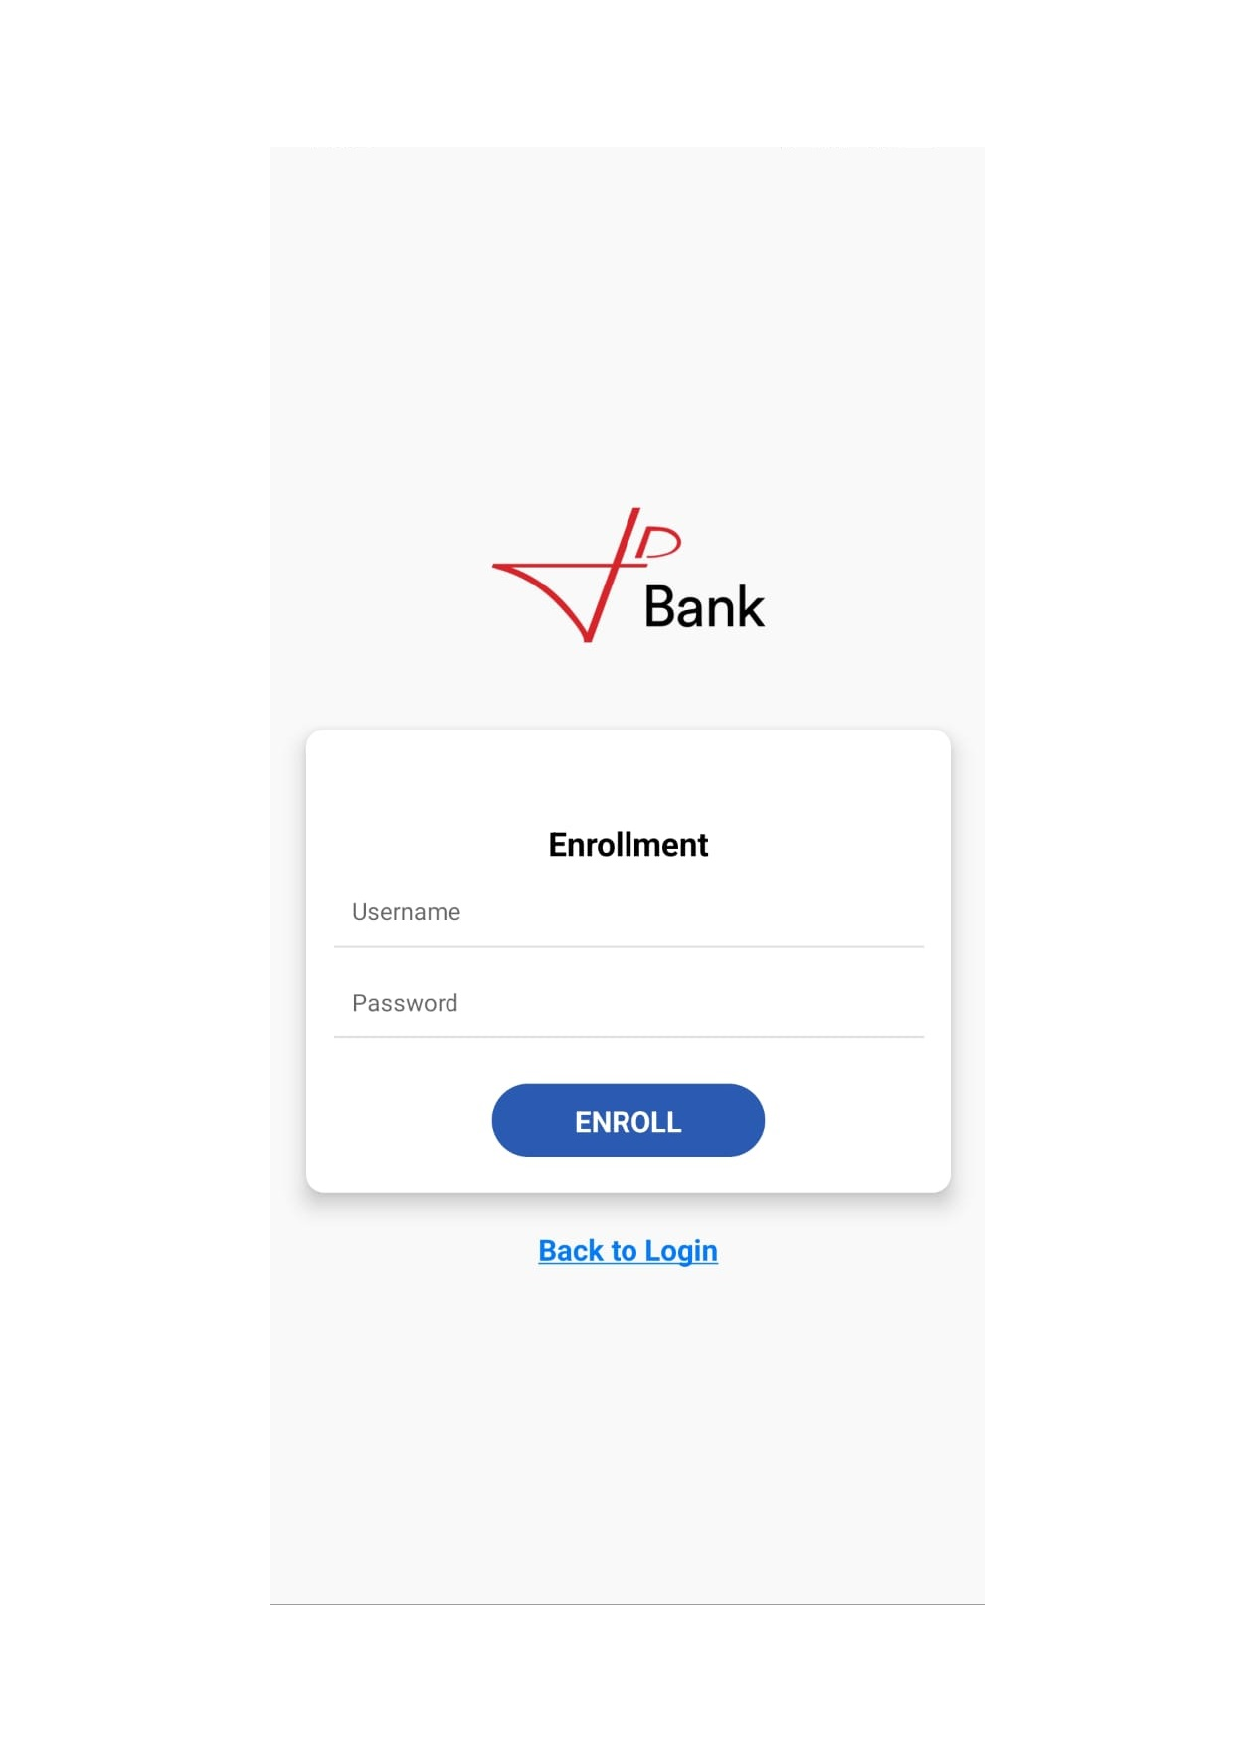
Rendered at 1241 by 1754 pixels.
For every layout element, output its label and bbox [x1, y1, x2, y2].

picture [270, 147, 985, 1605]
